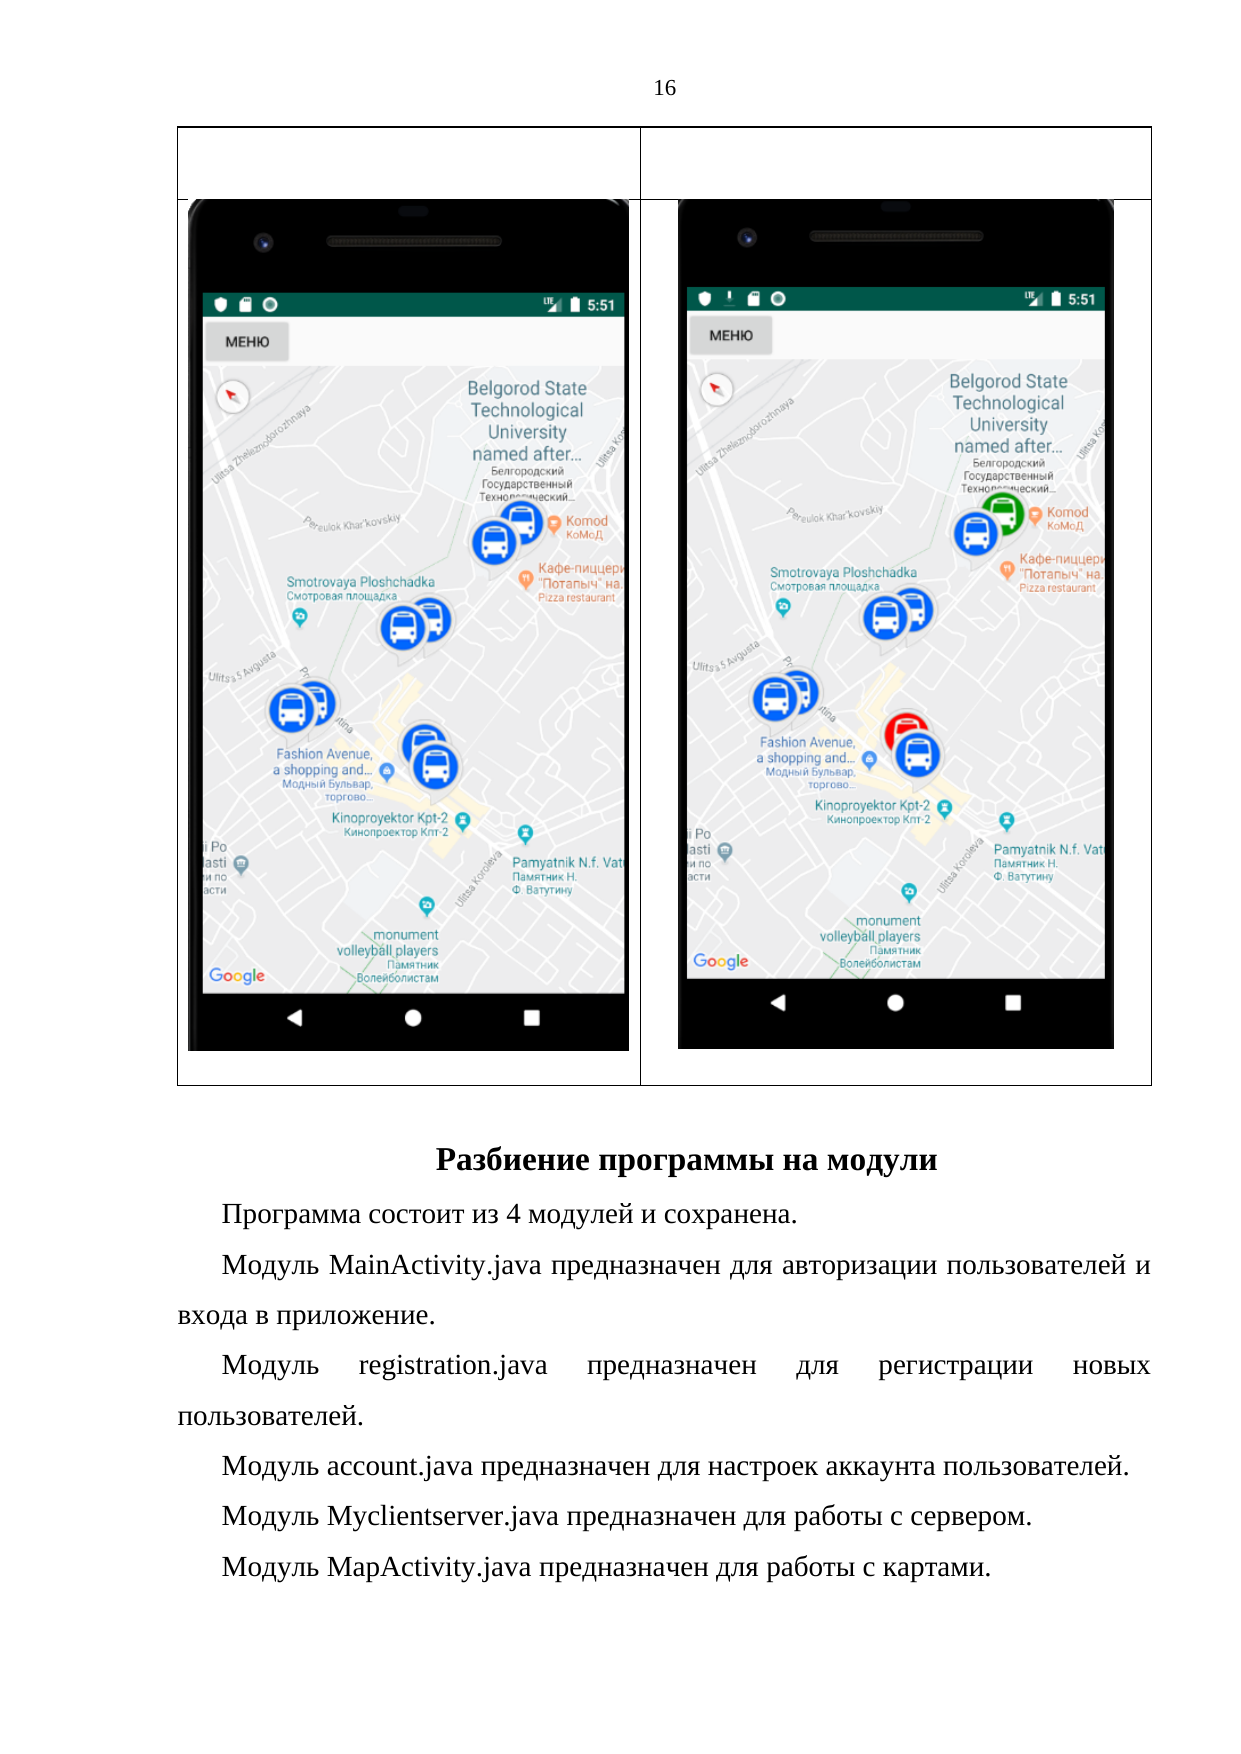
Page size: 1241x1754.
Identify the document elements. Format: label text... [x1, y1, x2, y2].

table_cell [178, 200, 640, 1085]
table_cell [178, 128, 640, 198]
text Программа состоит из 4 модулей и сохранена. [177, 1196, 1152, 1230]
picture [188, 199, 629, 1051]
text Модуль MainActivity.java предназначен для авторизации пользователей и входа в приложение. [177, 1247, 1152, 1331]
text Модуль registration.java предназначен для регистрации новых пользователей. [177, 1347, 1152, 1431]
text Модуль Myclientserver.java предназначен для работы с сервером. [177, 1498, 1152, 1532]
table_cell [641, 128, 1151, 198]
text Модуль MapActivity.java предназначен для работы с картами. [177, 1549, 1152, 1582]
subtitle Разбиение программы на модули [177, 1139, 1152, 1177]
table_cell [641, 200, 1151, 1085]
picture [678, 199, 1114, 1049]
text Модуль account.java предназначен для настроек аккаунта пользователей. [177, 1448, 1152, 1482]
